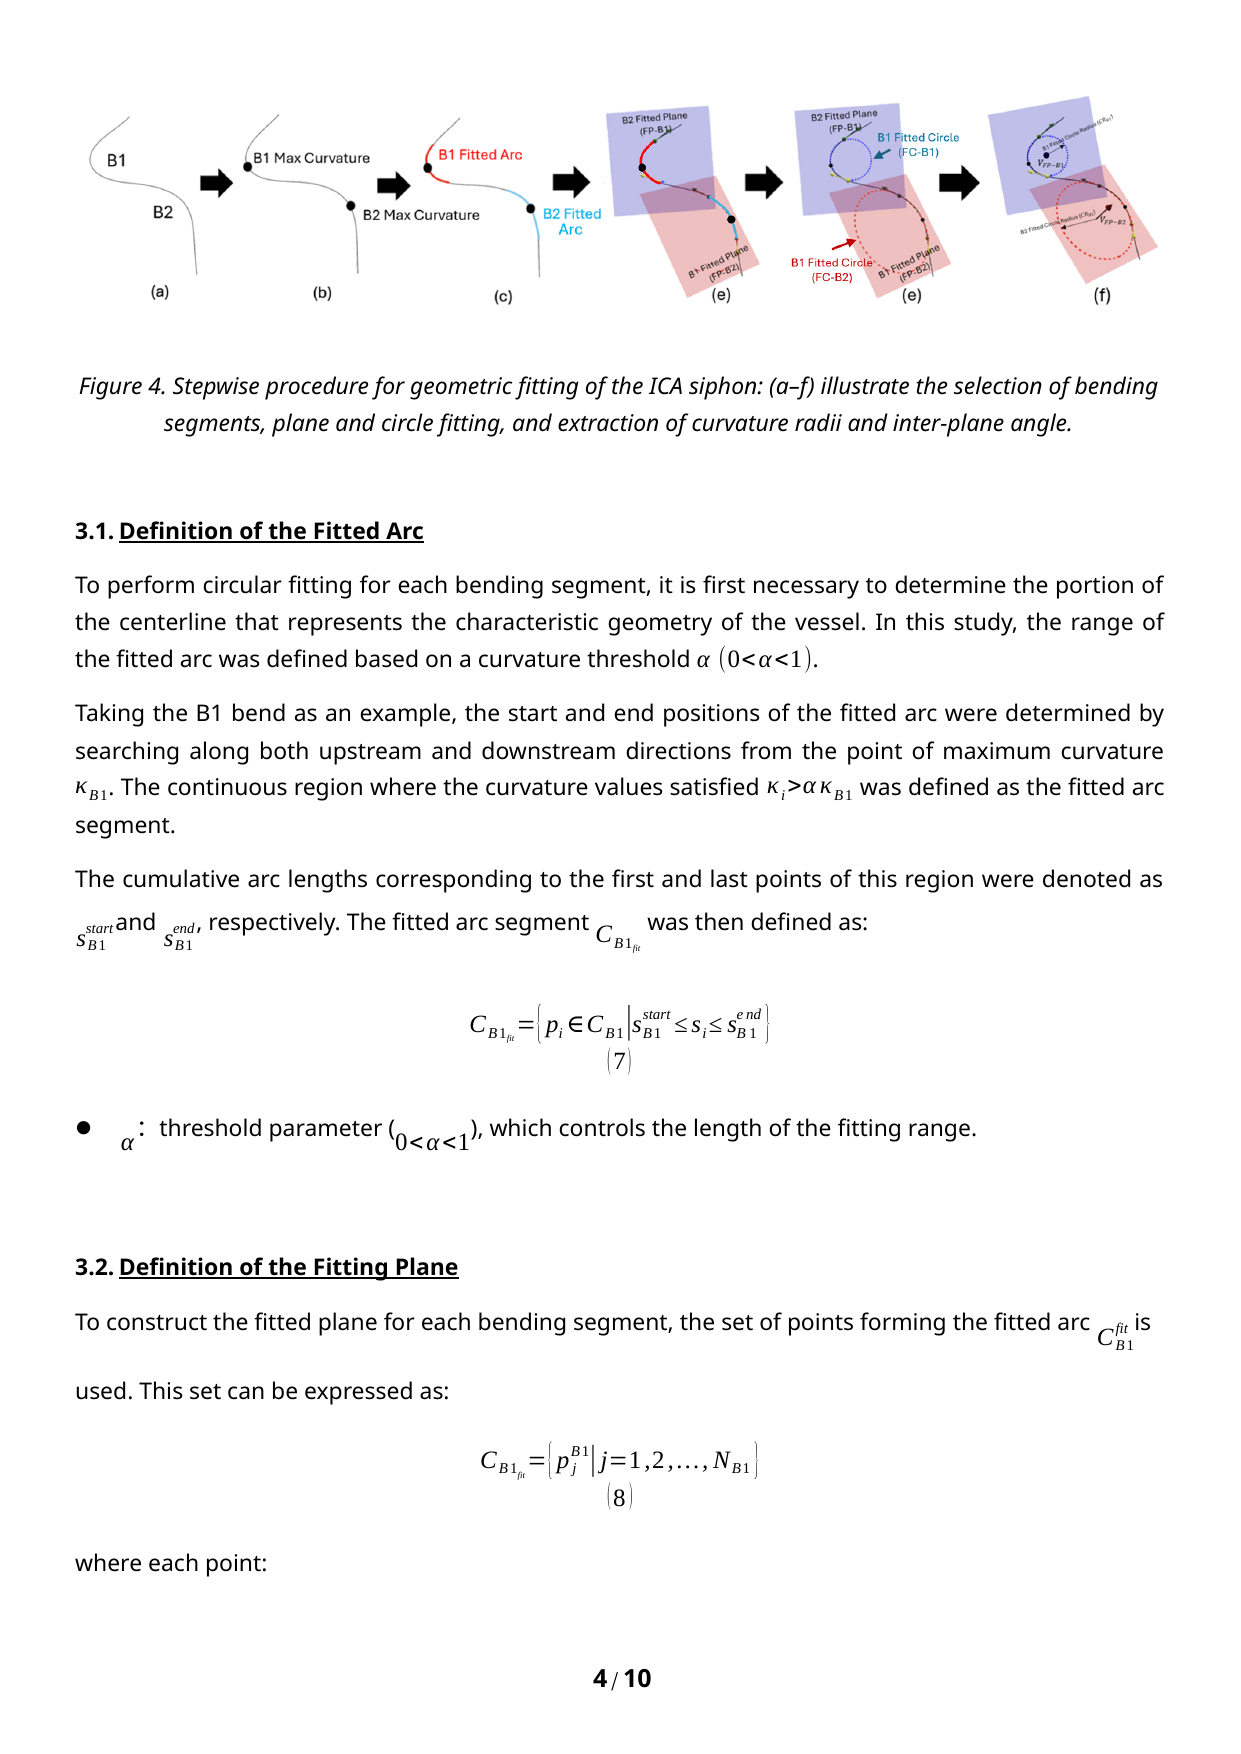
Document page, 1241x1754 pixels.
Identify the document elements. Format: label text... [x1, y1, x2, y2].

list Definition of the Fitted Arc [75, 514, 1165, 547]
text The cumulative arc lengths corresponding to the first and last points of this region were denoted as and , respectively. The fitted arc segment was then defined as: [75, 862, 1165, 969]
list Definition of the Fitting Plane [75, 1250, 1165, 1283]
text where each point: [75, 1547, 1165, 1579]
text Taking the B1 bend as an example, the start and end positions of the fitted arc were determined by searching along both upstream and downstream directions from the point of maximum curvature . The continuous region where the curvature values satisfied was defined as the fitted arc segment. [75, 697, 1165, 841]
list ：threshold parameter (), which controls the length of the fitting range. [75, 1110, 1165, 1175]
text To perform circular fitting for each bending segment, it is first necessary to determine the portion of the centerline that represents the characteristic geometry of the vessel. In this study, the range of the fitted arc was defined based on a curvature threshold . [75, 568, 1165, 675]
text To construct the fitted plane for each bending segment, the set of points forming the fitted arc is used. This set can be expressed as: [75, 1304, 1165, 1406]
text Figure 4. Stepwise procedure for geometric fitting of the ICA siphon: (a–f) illustrate the selection of bending segments, plane and circle fitting, and extraction of curvature radii and inter-plane angle. [75, 369, 1165, 439]
picture [75, 88, 1166, 317]
